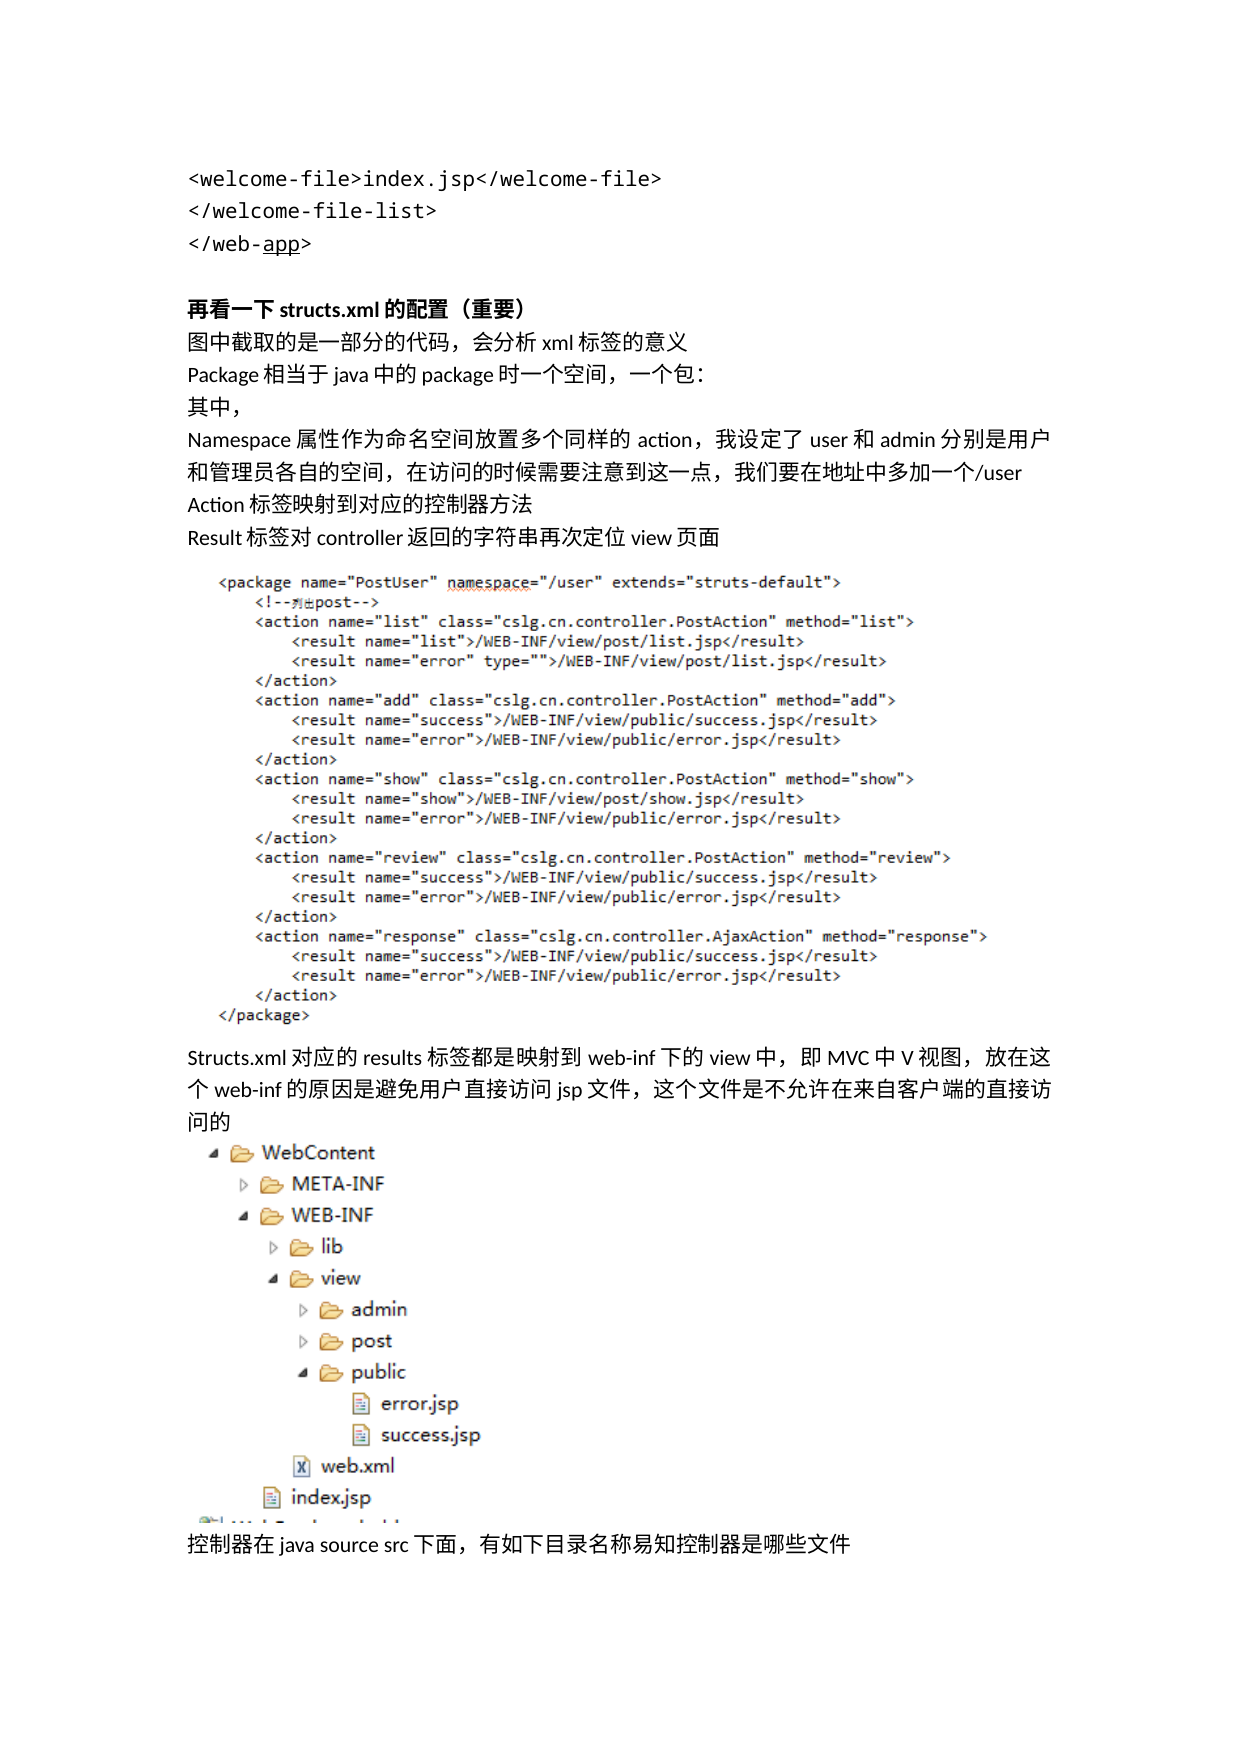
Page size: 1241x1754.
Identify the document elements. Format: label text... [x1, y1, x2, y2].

text </welcome-file-list> [187, 194, 1053, 227]
text Structs.xml对应的results标签都是映射到web-inf下的view中，即MVC中V视图，放在这个web-inf的原因是避免用户直接访问jsp文件，这个文件是不允许在来自客户端的直接访问的 [187, 1040, 1053, 1137]
text Namespace属性作为命名空间放置多个同样的action，我设定了user和admin分别是用户和管理员各自的空间，在访问的时候需要注意到这一点，我们要在地址中多加一个/user [187, 422, 1053, 487]
text Result标签对controller返回的字符串再次定位view页面 [187, 519, 1053, 552]
text <welcome-file>index.jsp</welcome-file> [187, 162, 1053, 194]
picture [187, 1137, 561, 1523]
text Package相当于java中的package时一个空间，一个包： [187, 357, 1053, 389]
text </web-app> [187, 227, 1053, 259]
text 再看一下structs.xml的配置（重要） [187, 292, 1053, 324]
picture [187, 552, 1053, 1040]
text 其中， [187, 389, 1053, 422]
text 图中截取的是一部分的代码，会分析xml标签的意义 [187, 324, 1053, 357]
text Action标签映射到对应的控制器方法 [187, 487, 1053, 519]
text 控制器在java source src下面，有如下目录名称易知控制器是哪些文件 [187, 1527, 1053, 1559]
